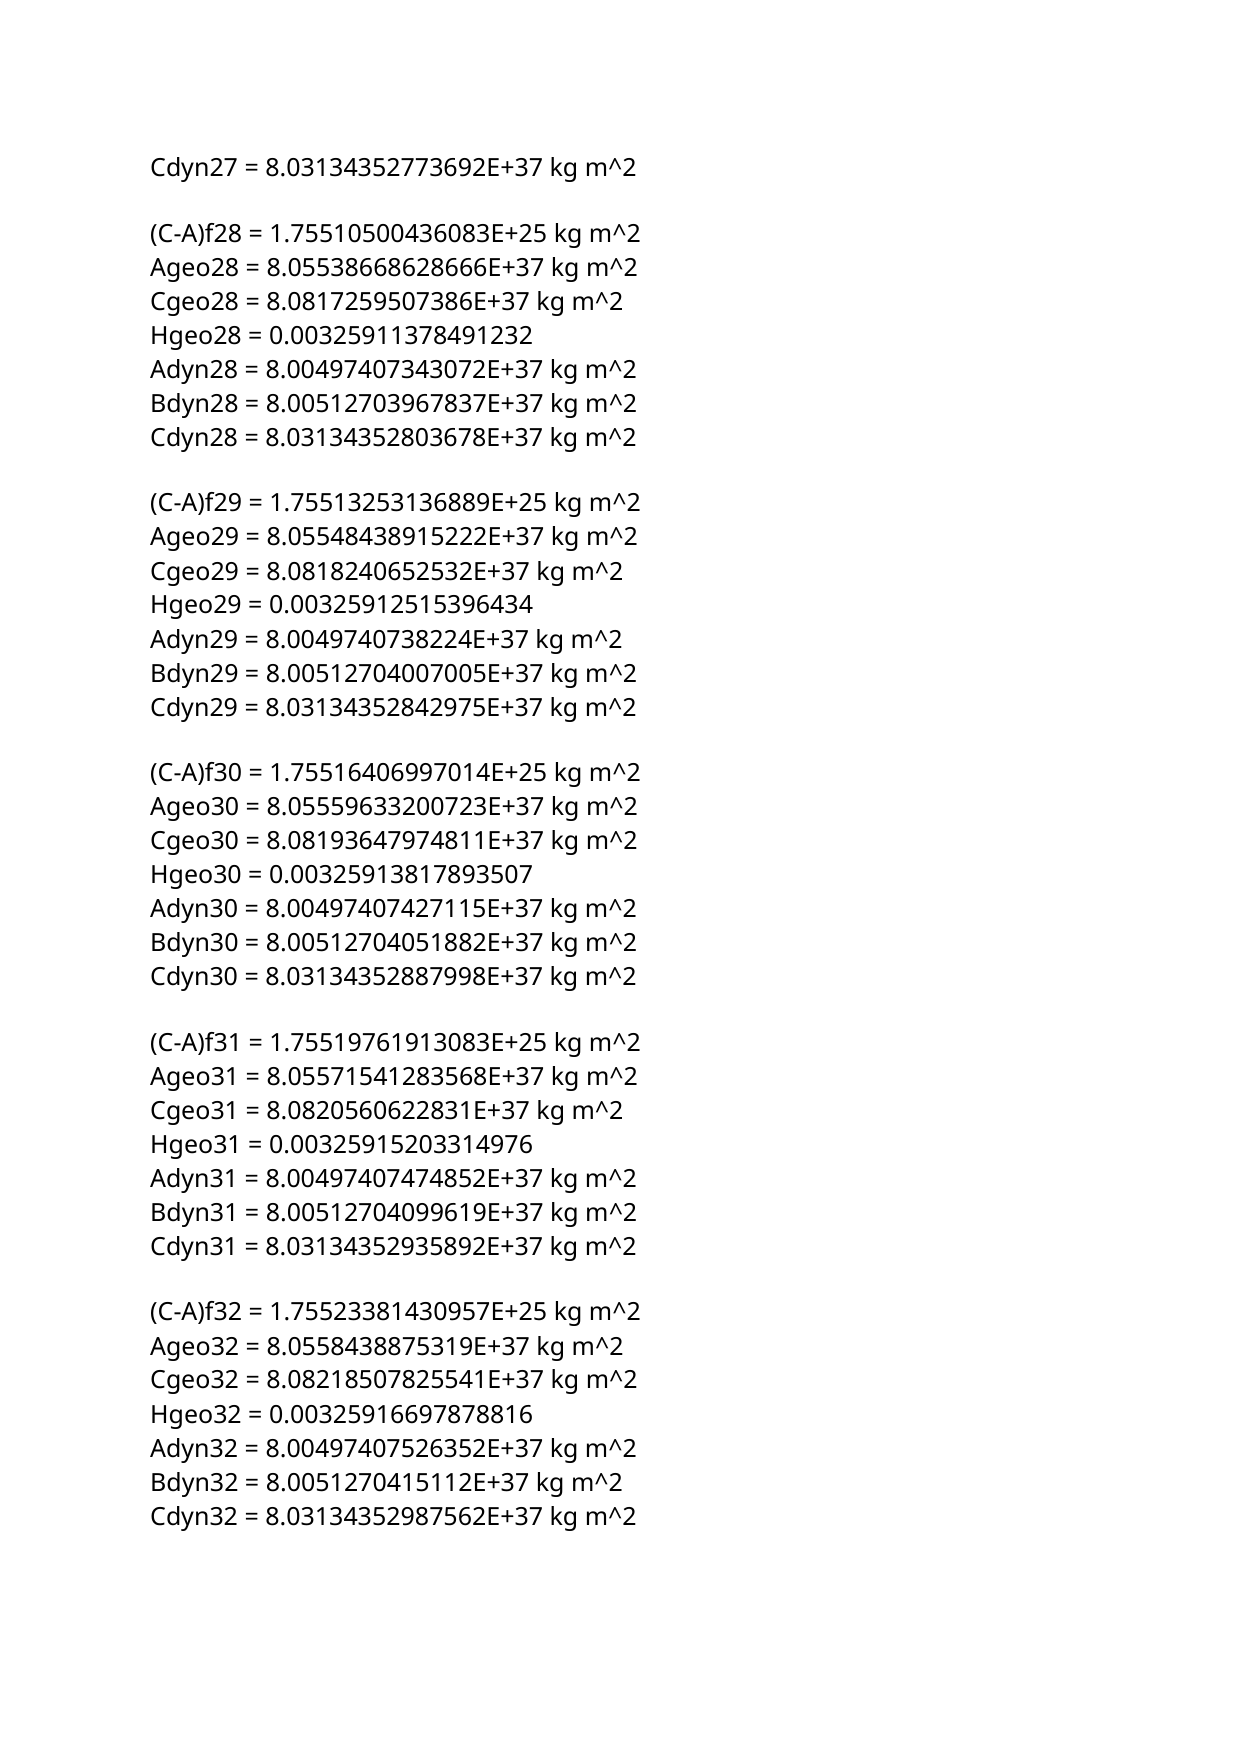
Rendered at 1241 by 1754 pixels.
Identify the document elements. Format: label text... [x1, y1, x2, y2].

text (C-A)f29 = 1.75513253136889E+25 kg m^2 Ageo29 = 8.05548438915222E+37 kg m^2 Cgeo29 = 8.0818240652532E+37 kg m^2 Hgeo29 = 0.00325912515396434 Adyn29 = 8.0049740738224E+37 kg m^2 Bdyn29 = 8.00512704007005E+37 kg m^2 Cdyn29 = 8.03134352842975E+37 kg m^2 [150, 485, 1090, 755]
text (C-A)f32 = 1.75523381430957E+25 kg m^2 Ageo32 = 8.0558438875319E+37 kg m^2 Cgeo32 = 8.08218507825541E+37 kg m^2 Hgeo32 = 0.00325916697878816 Adyn32 = 8.00497407526352E+37 kg m^2 Bdyn32 = 8.0051270415112E+37 kg m^2 Cdyn32 = 8.03134352987562E+37 kg m^2 [150, 1294, 1090, 1564]
text (C-A)f30 = 1.75516406997014E+25 kg m^2 Ageo30 = 8.05559633200723E+37 kg m^2 Cgeo30 = 8.08193647974811E+37 kg m^2 Hgeo30 = 0.00325913817893507 Adyn30 = 8.00497407427115E+37 kg m^2 Bdyn30 = 8.00512704051882E+37 kg m^2 Cdyn30 = 8.03134352887998E+37 kg m^2 [150, 755, 1090, 1024]
text (C-A)f31 = 1.75519761913083E+25 kg m^2 Ageo31 = 8.05571541283568E+37 kg m^2 Cgeo31 = 8.0820560622831E+37 kg m^2 Hgeo31 = 0.00325915203314976 Adyn31 = 8.00497407474852E+37 kg m^2 Bdyn31 = 8.00512704099619E+37 kg m^2 Cdyn31 = 8.03134352935892E+37 kg m^2 [150, 1024, 1090, 1294]
text (C-A)f28 = 1.75510500436083E+25 kg m^2 Ageo28 = 8.05538668628666E+37 kg m^2 Cgeo28 = 8.0817259507386E+37 kg m^2 Hgeo28 = 0.00325911378491232 Adyn28 = 8.00497407343072E+37 kg m^2 Bdyn28 = 8.00512703967837E+37 kg m^2 Cdyn28 = 8.03134352803678E+37 kg m^2 [150, 215, 1090, 485]
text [150, 150, 1090, 215]
